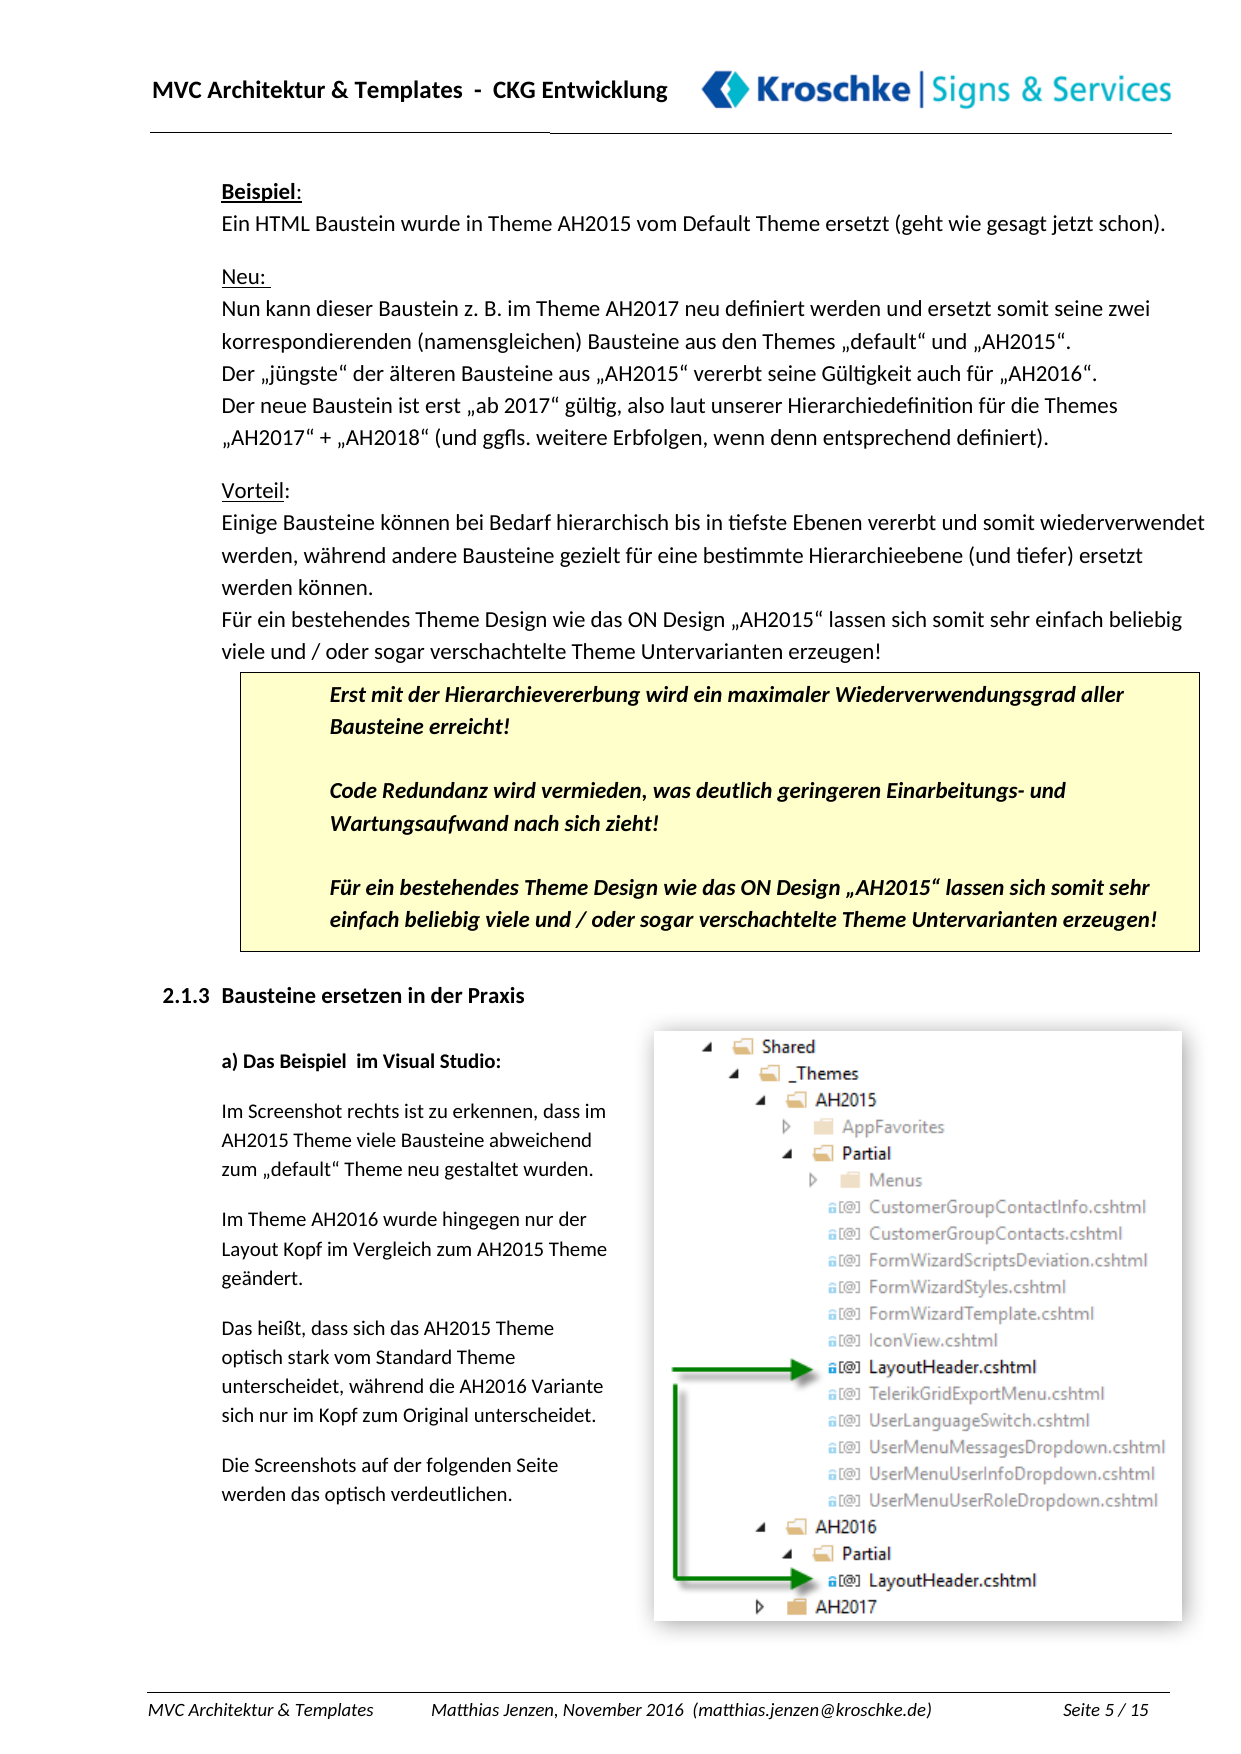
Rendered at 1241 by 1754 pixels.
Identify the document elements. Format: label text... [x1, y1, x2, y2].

subtitle Bausteine ersetzen in der Praxis [162, 981, 1211, 1009]
picture [679, 60, 1188, 116]
table_header [625, 1019, 1222, 1662]
text Neu: Nun kann dieser Baustein z. B. im Theme AH2017 neu definiert werden und ersetzt somit seine zwei korrespondierenden (namensgleichen) Bausteine aus den Themes „default“ und „AH2015“. Der „jüngste“ der älteren Bausteine aus „AH2015“ vererbt seine Gültigkeit auch für „AH2016“. Der neue Baustein ist erst „ab 2017“ gültig, also laut unserer Hierarchiedefinition für die Themes „AH2017“ + „AH2018“ (und ggfls. weitere Erbfolgen, wenn denn entsprechend definiert). [221, 262, 1211, 451]
table_header a) Das Beispiel im Visual Studio: Im Screenshot rechts ist zu erkennen, dass im AH2015 Theme viele Bausteine abweichend zum „default“ Theme neu gestaltet wurden. Im Theme AH2016 wurde hingegen nur der Layout Kopf im Vergleich zum AH2015 Theme geändert. Das heißt, dass sich das AH2015 Theme optisch stark vom Standard Theme unterscheidet, während die AH2016 Variante sich nur im Kopf zum Original unterscheidet. Die Screenshots auf der folgenden Seite werden das optisch verdeutlichen. [210, 1019, 624, 1662]
picture [654, 1031, 1182, 1621]
text Vorteil: Einige Bausteine können bei Bedarf hierarchisch bis in tiefste Ebenen vererbt und somit wiederverwendet werden, während andere Bausteine gezielt für eine bestimmte Hierarchieebene (und tiefer) ersetzt werden können. Für ein bestehendes Theme Design wie das ON Design „AH2015“ lassen sich somit sehr einfach beliebig viele und / oder sogar verschachtelte Theme Untervarianten erzeugen! [221, 476, 1211, 952]
text Beispiel: Ein HTML Baustein wurde in Theme AH2015 vom Default Theme ersetzt (geht wie gesagt jetzt schon). [221, 177, 1211, 237]
